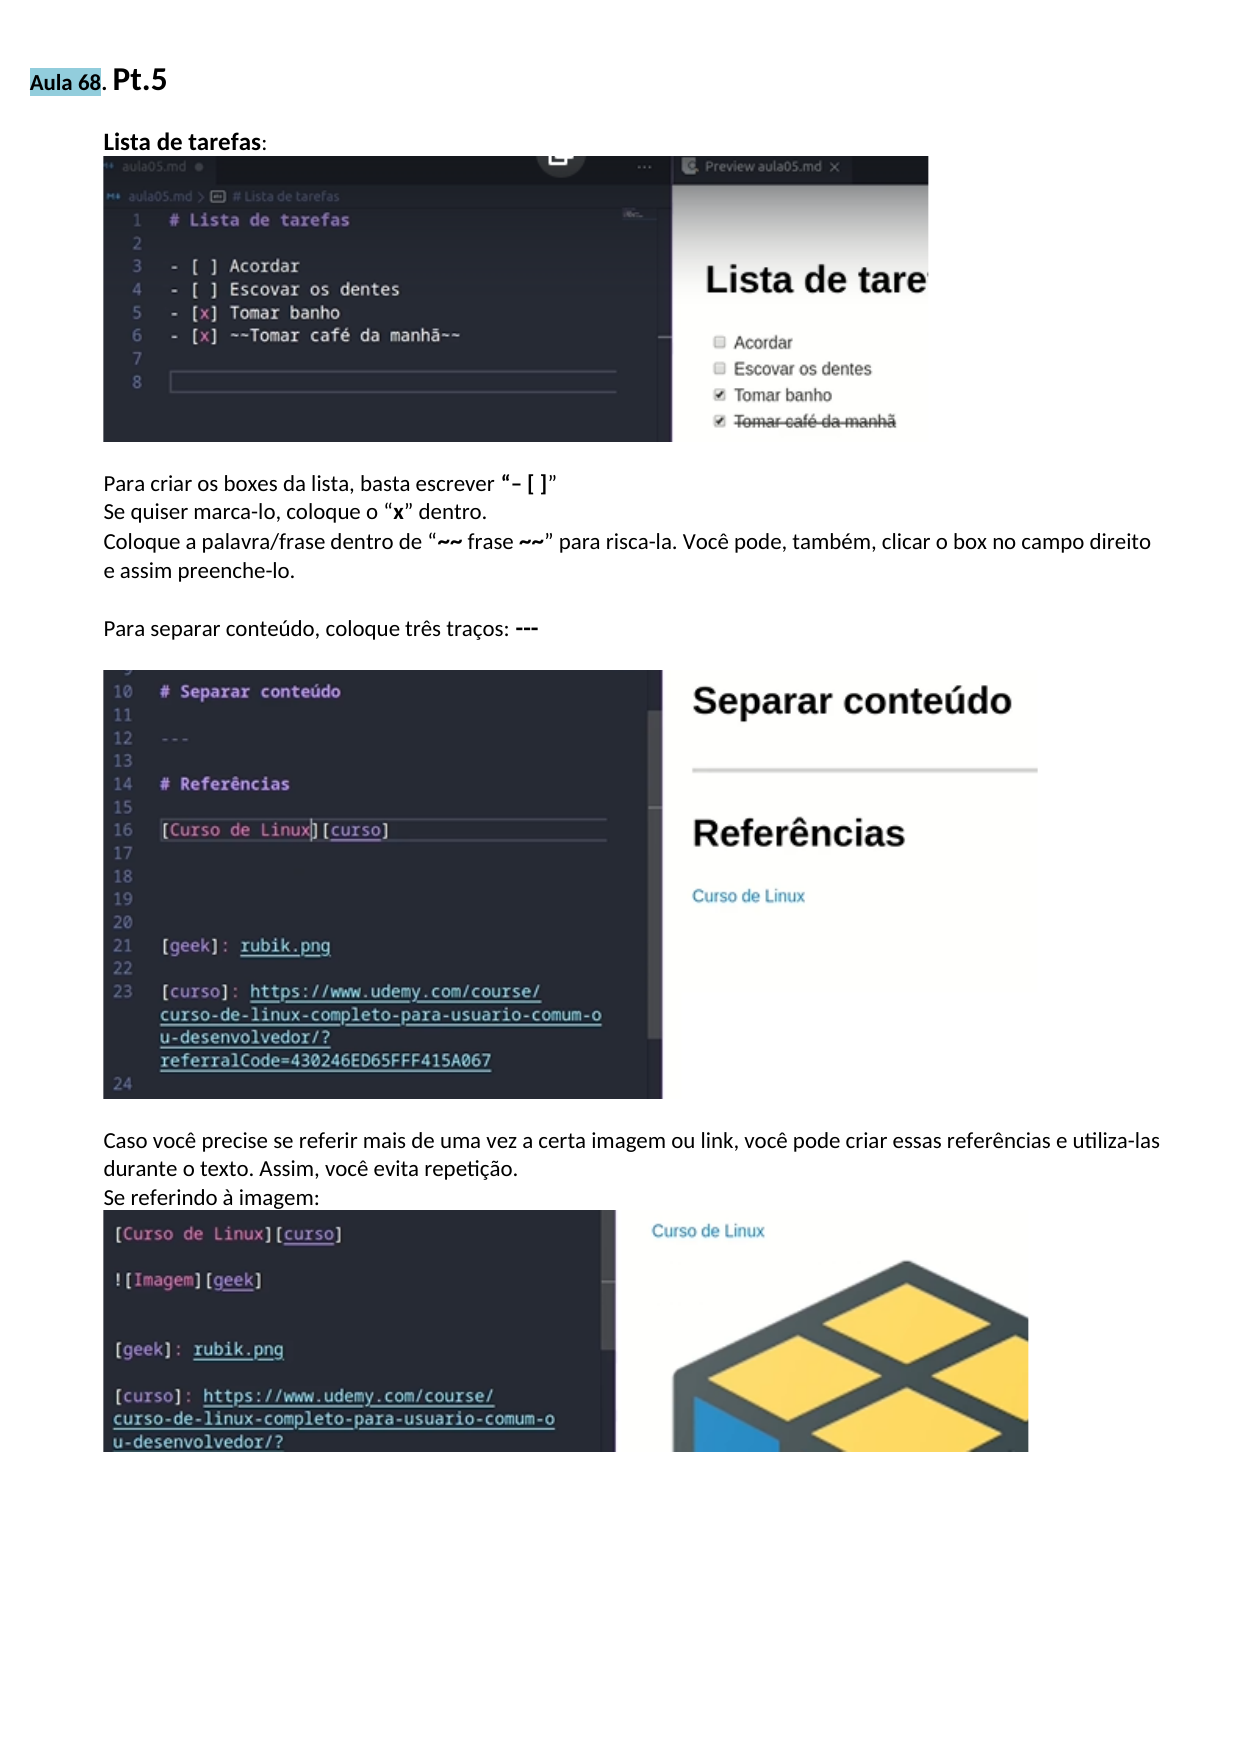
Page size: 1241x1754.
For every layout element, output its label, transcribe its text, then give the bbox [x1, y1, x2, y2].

picture [103, 1210, 1029, 1452]
text Se referindo à imagem: [103, 1183, 1165, 1211]
text Para separar conteúdo, coloque três traços: --- [103, 612, 1165, 642]
text Lista de tarefas: [103, 126, 1165, 157]
text Caso você precise se referir mais de uma vez a certa imagem ou link, você pode criar essas referências e utiliza-las durante o texto. Assim, você evita repetição. [103, 1127, 1165, 1183]
picture [103, 670, 1038, 1099]
text Se quiser marca-lo, coloque o “x” dentro. [103, 497, 1165, 525]
text Para criar os boxes da lista, basta escrever “– [ ]” [103, 469, 1165, 497]
text Aula 68. Pt.5 [29, 58, 1165, 98]
picture [103, 156, 929, 442]
text Coloque a palavra/frase dentro de “~~ frase ~~” para risca-la. Você pode, também, clicar o box no campo direito e assim preenche-lo. [103, 525, 1165, 584]
